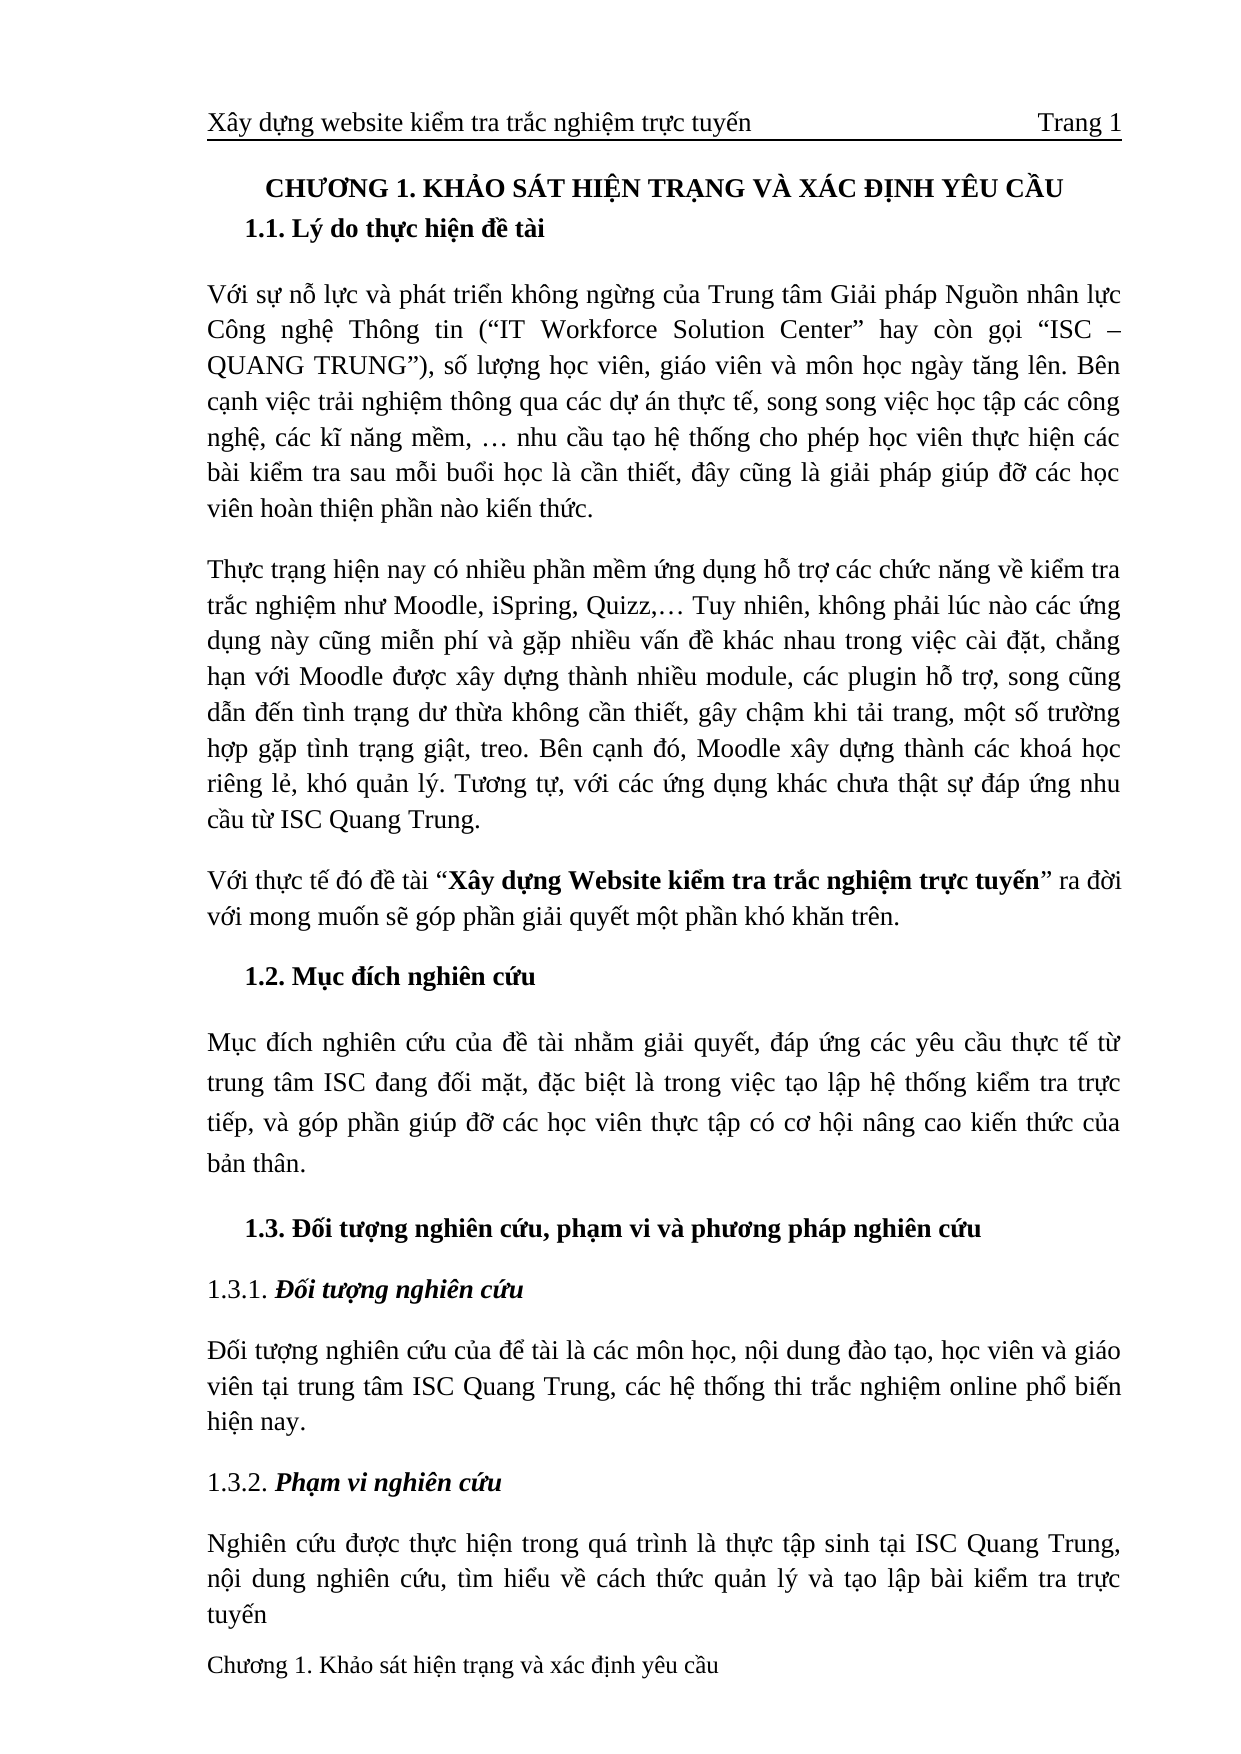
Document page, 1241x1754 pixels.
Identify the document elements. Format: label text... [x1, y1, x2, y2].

text Đối tượng nghiên cứu, phạm vi và phương pháp nghiên cứu [244, 1212, 1122, 1243]
text Lý do thực hiện đề tài [244, 212, 1122, 244]
text KHẢO SÁT HIỆN TRẠNG VÀ XÁC ĐỊNH YÊU CẦU [207, 172, 1122, 203]
text Với thực tế đó đề tài “Xây dựng Website kiểm tra trắc nghiệm trực tuyến” ra đời với mong muốn sẽ góp phần giải quyết một phần khó khăn trên. [207, 864, 1122, 931]
text Đối tượng nghiên cứu của để tài là các môn học, nội dung đào tạo, học viên và giáo viên tại trung tâm ISC Quang Trung, các hệ thống thi trắc nghiệm online phổ biến hiện nay. [207, 1334, 1122, 1436]
text Mục đích nghiên cứu [244, 960, 1122, 991]
text Với sự nỗ lực và phát triển không ngừng của Trung tâm Giải pháp Nguồn nhân lực Công nghệ Thông tin (“IT Workforce Solution Center” hay còn gọi “ISC – QUANG TRUNG”), số lượng học viên, giáo viên và môn học ngày tăng lên. Bên cạnh việc trải nghiệm thông qua các dự án thực tế, song song việc học tập các công nghệ, các kĩ năng mềm, … nhu cầu tạo hệ thống cho phép học viên thực hiện các bài kiểm tra sau mỗi buổi học là cần thiết, đây cũng là giải pháp giúp đỡ các học viên hoàn thiện phần nào kiến thức. [207, 278, 1122, 523]
text Phạm vi nghiên cứu [207, 1466, 1122, 1497]
text Mục đích nghiên cứu của đề tài nhằm giải quyết, đáp ứng các yêu cầu thực tế từ trung tâm ISC đang đối mặt, đặc biệt là trong việc tạo lập hệ thống kiểm tra trực tiếp, và góp phần giúp đỡ các học viên thực tập có cơ hội nâng cao kiến thức của bản thân. [207, 1026, 1122, 1178]
text Đối tượng nghiên cứu [207, 1273, 1122, 1304]
text Nghiên cứu được thực hiện trong quá trình là thực tập sinh tại ISC Quang Trung, nội dung nghiên cứu, tìm hiểu về cách thức quản lý và tạo lập bài kiểm tra trực tuyến [207, 1527, 1122, 1629]
text Thực trạng hiện nay có nhiều phần mềm ứng dụng hỗ trợ các chức năng về kiểm tra trắc nghiệm như Moodle, iSpring, Quizz,… Tuy nhiên, không phải lúc nào các ứng dụng này cũng miễn phí và gặp nhiều vấn đề khác nhau trong việc cài đặt, chẳng hạn với Moodle được xây dựng thành nhiều module, các plugin hỗ trợ, song cũng dẫn đến tình trạng dư thừa không cần thiết, gây chậm khi tải trang, một số trường hợp gặp tình trạng giật, treo. Bên cạnh đó, Moodle xây dựng thành các khoá học riêng lẻ, khó quản lý. Tương tự, với các ứng dụng khác chưa thật sự đáp ứng nhu cầu từ ISC Quang Trung. [207, 553, 1122, 834]
